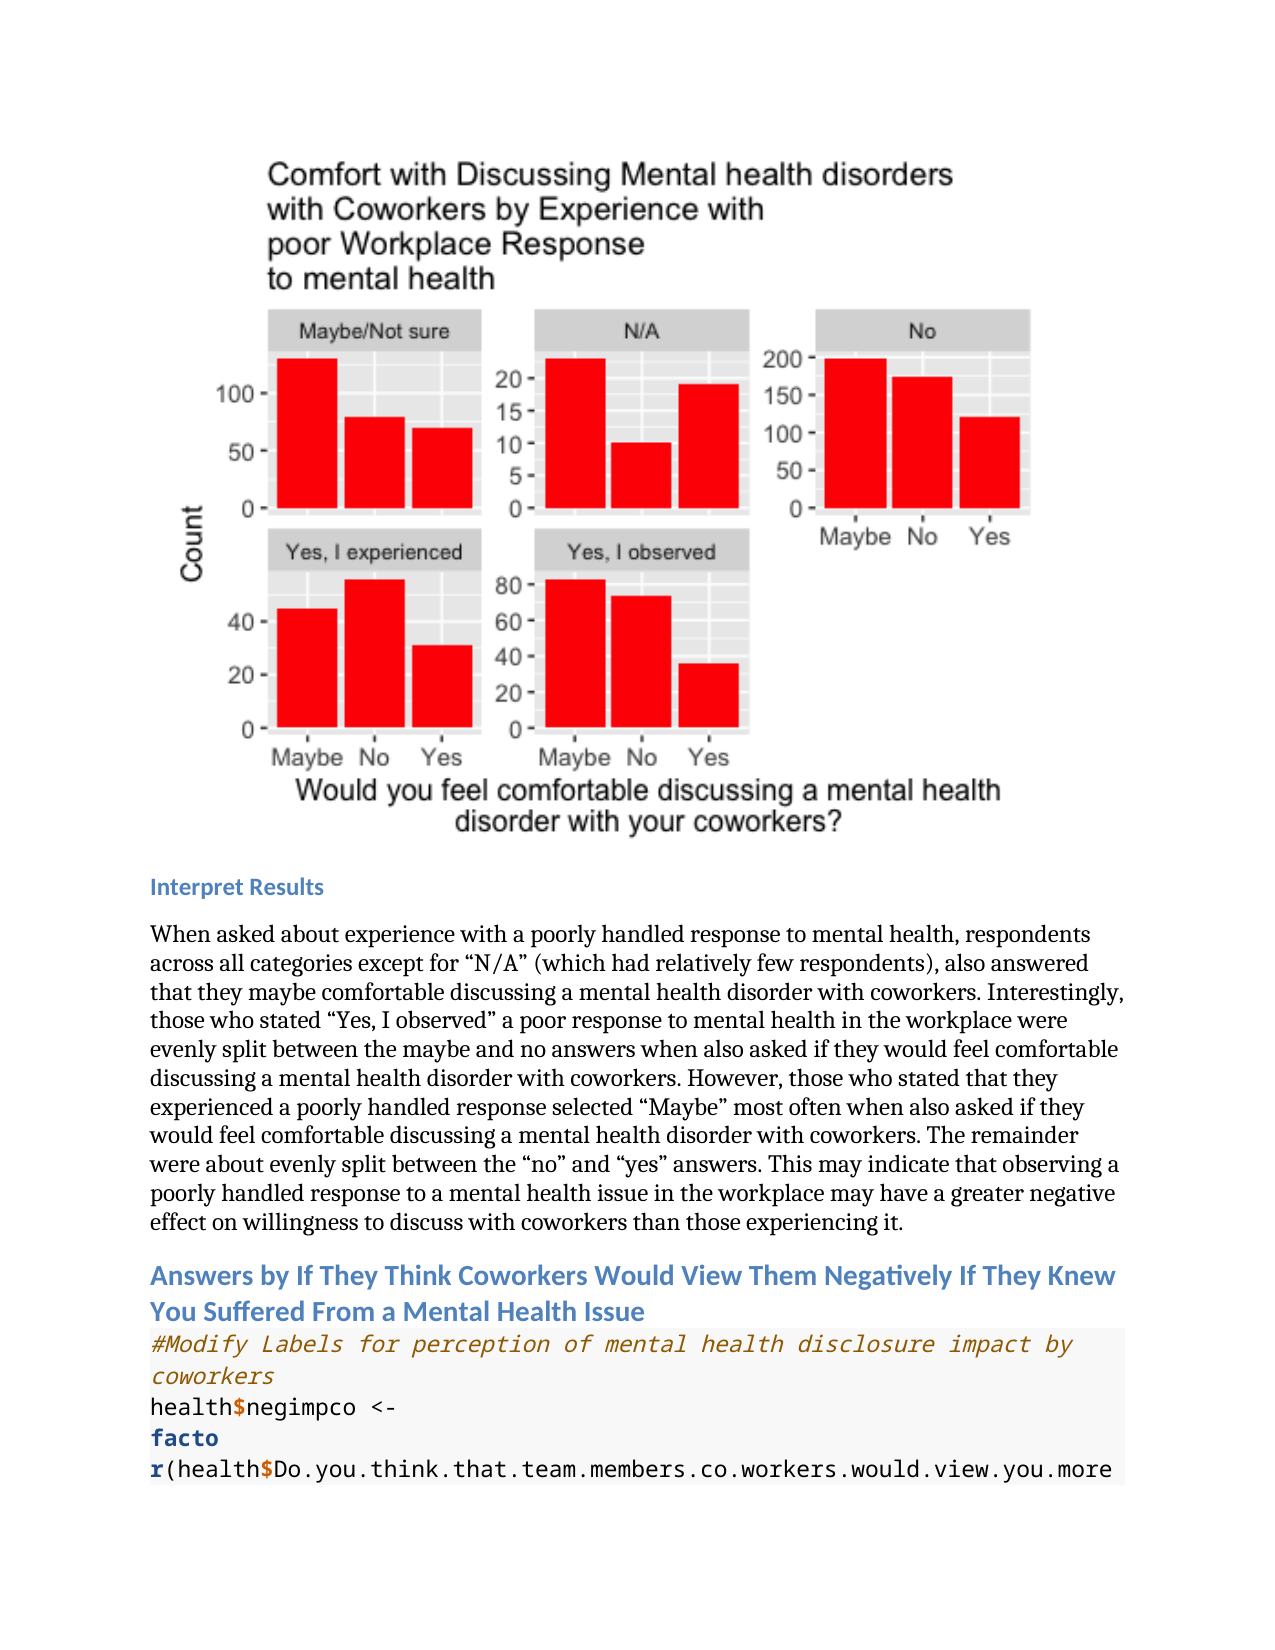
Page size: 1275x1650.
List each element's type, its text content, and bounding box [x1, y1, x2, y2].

picture [168, 150, 1044, 850]
text When asked about experience with a poorly handled response to mental health, respondents across all categories except for “N/A” (which had relatively few respondents), also answered that they maybe comfortable discussing a mental health disorder with coworkers. Interestingly, those who stated “Yes, I observed” a poor response to mental health in the workplace were evenly split between the maybe and no answers when also asked if they would feel comfortable discussing a mental health disorder with coworkers. However, those who stated that they experienced a poorly handled response selected “Maybe” most often when also asked if they would feel comfortable discussing a mental health disorder with coworkers. The remainder were about evenly split between the “no” and “yes” answers. This may indicate that observing a poorly handled response to a mental health issue in the workplace may have a greater negative effect on willingness to discuss with coworkers than those experiencing it. [150, 920, 1125, 1236]
subtitle Interpret Results [150, 871, 1125, 901]
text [150, 1328, 1125, 1485]
subtitle Answers by If They Think Coworkers Would View Them Negatively If They Knew You Suffered From a Mental Health Issue [150, 1257, 1125, 1328]
